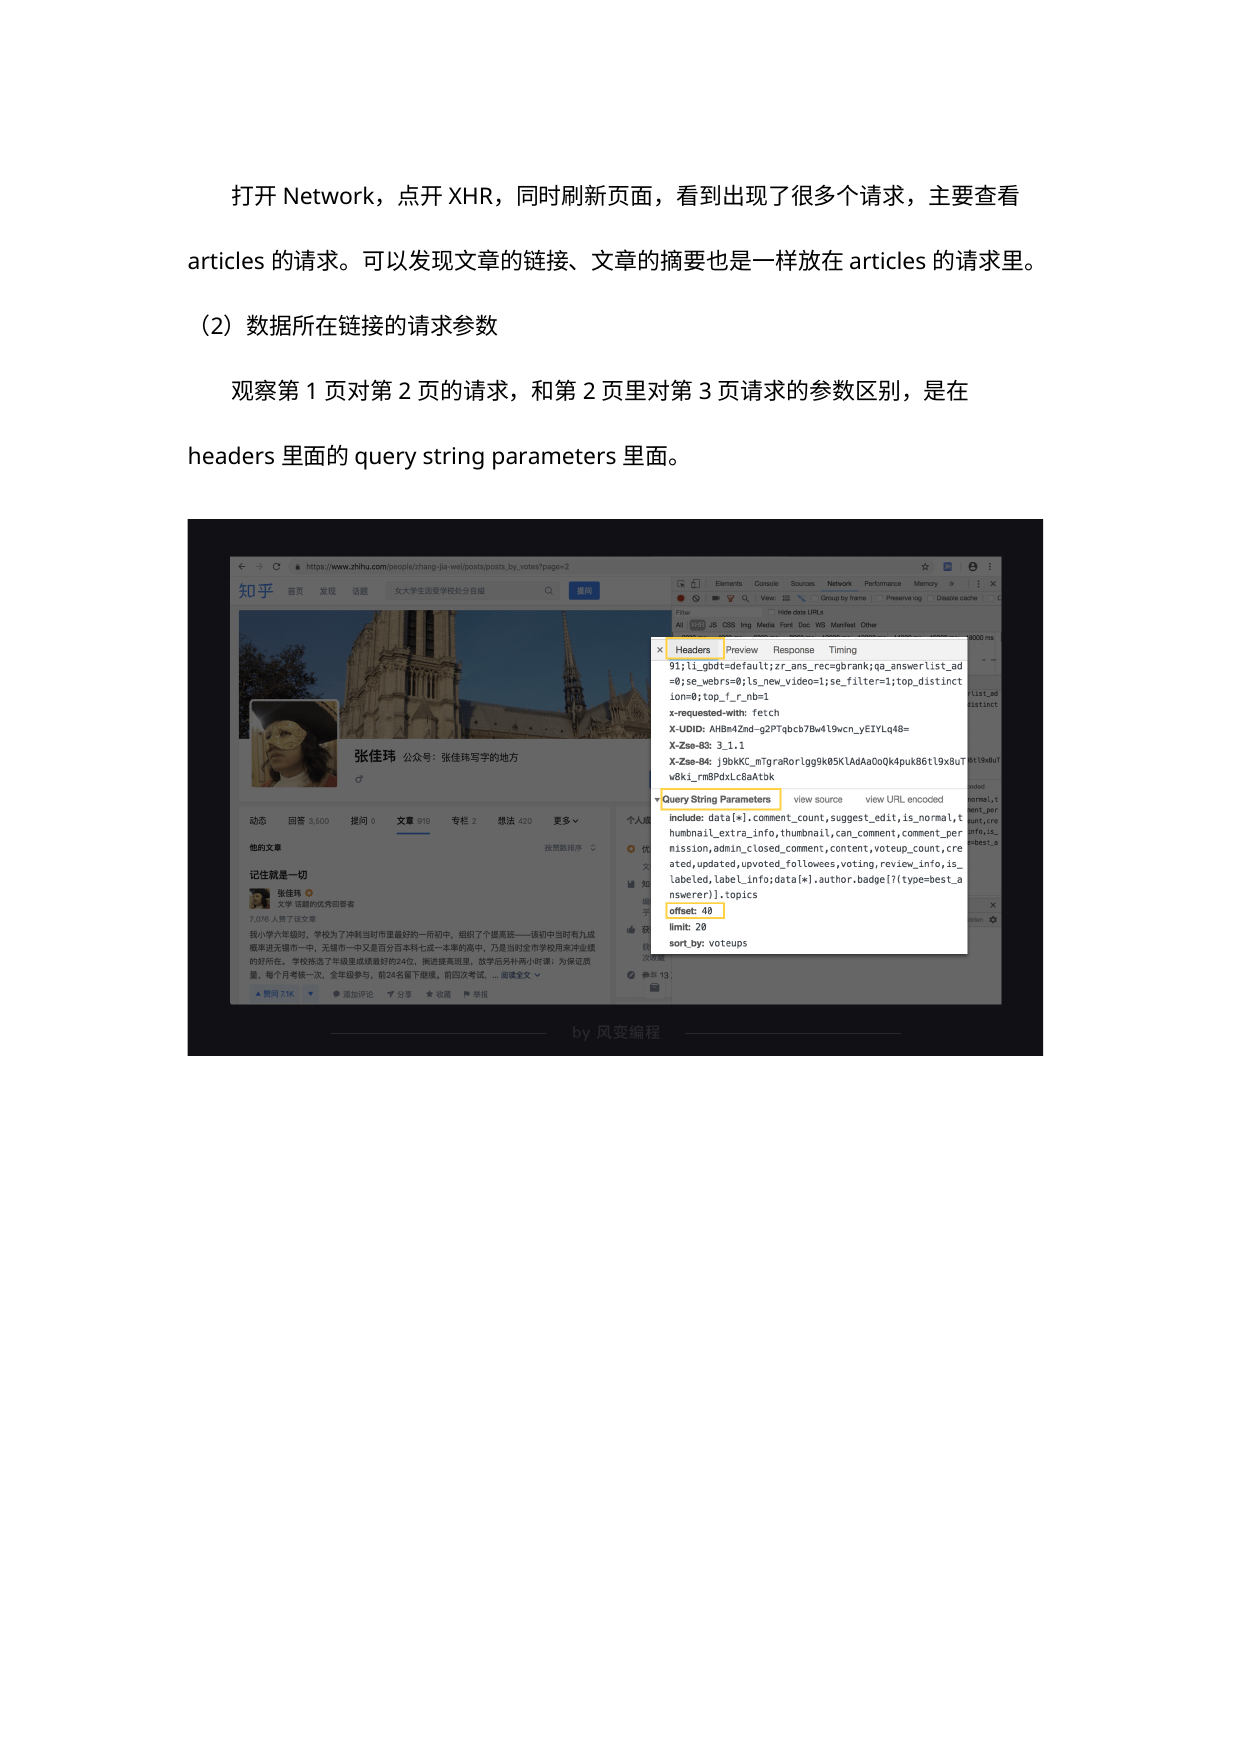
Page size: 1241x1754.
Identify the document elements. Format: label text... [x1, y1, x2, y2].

text （2）数据所在链接的请求参数 [187, 292, 1053, 357]
text 观察第 1 页对第 2 页的请求，和第 2 页里对第 3 页请求的参数区别，是在 headers 里面的query string parameters 里面。 [187, 357, 1053, 487]
picture [187, 519, 1044, 1056]
text 打开 Network，点开 XHR，同时刷新页面，看到出现了很多个请求，主要查看 articles 的请求。可以发现文章的链接、文章的摘要也是一样放在 articles 的请求里。 [187, 162, 1053, 292]
